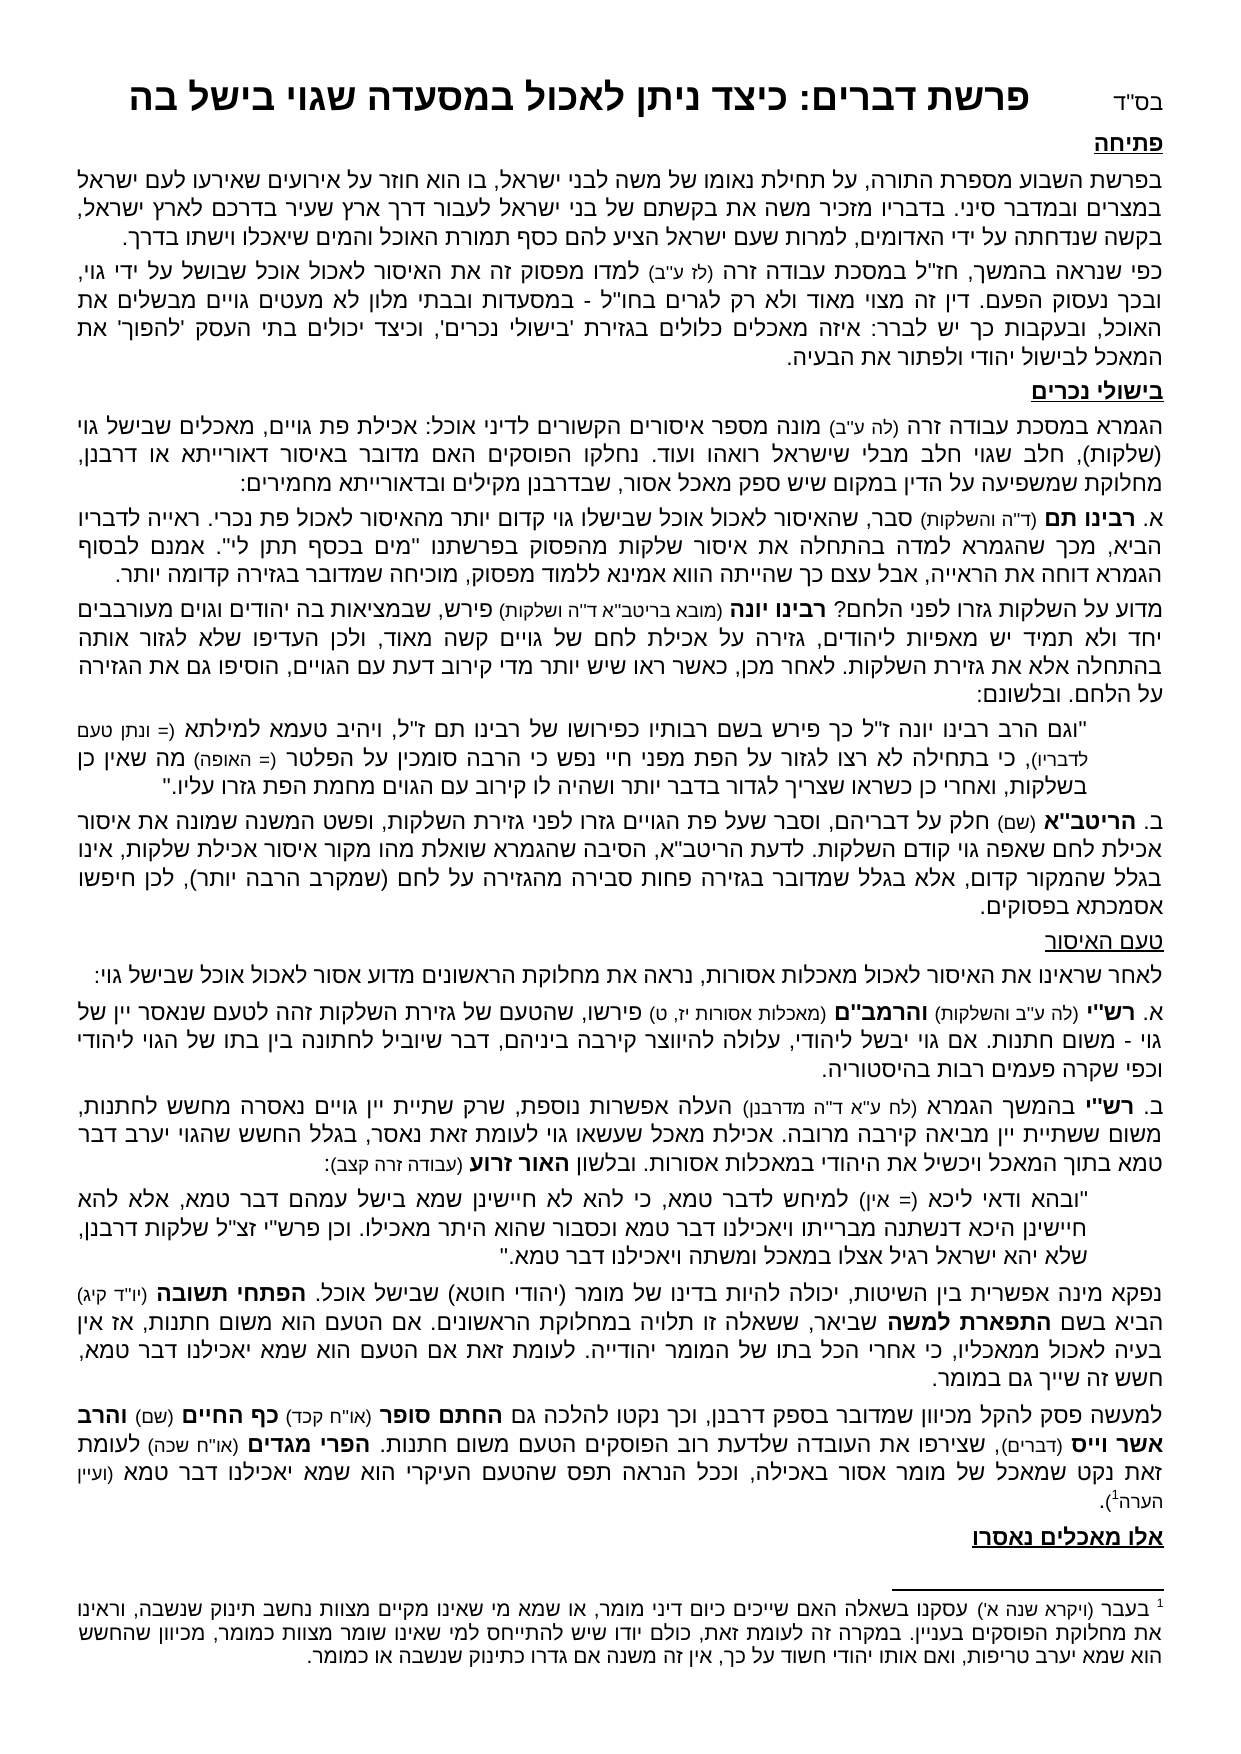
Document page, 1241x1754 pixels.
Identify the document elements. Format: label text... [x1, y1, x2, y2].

text בישולי נכרים [77, 378, 1163, 404]
text ''וגם הרב רבינו יונה ז"ל כך פירש בשם רבותיו כפירושו של רבינו תם ז"ל, ויהיב טעמא למילתא (= ונתן טעם לדבריו), כי בתחילה לא רצו לגזור על הפת מפני חיי נפש כי הרבה סומכין על הפלטר (= האופה) מה שאין כן בשלקות, ואחרי כן כשראו שצריך לגדור בדבר יותר ושהיה לו קירוב עם הגוים מחמת הפת גזרו עליו.'' [77, 716, 1088, 799]
text בס''ד פרשת דברים: כיצד ניתן לאכול במסעדה שגוי בישל בה [77, 75, 1163, 118]
text א. רש''י (לה ע''ב והשלקות) והרמב''ם (מאכלות אסורות יז, ט) פירשו, שהטעם של גזירת השלקות זהה לטעם שנאסר יין של גוי - משום חתנות. אם גוי יבשל ליהודי, עלולה להיווצר קירבה ביניהם, דבר שיוביל לחתונה בין בתו של הגוי ליהודי וכפי שקרה פעמים רבות בהיסטוריה. [77, 999, 1163, 1082]
text ב. הריטב''א (שם) חלק על דבריהם, וסבר שעל פת הגויים גזרו לפני גזירת השלקות, ופשט המשנה שמונה את איסור אכילת לחם שאפה גוי קודם השלקות. לדעת הריטב"א, הסיבה שהגמרא שואלת מהו מקור איסור אכילת שלקות, אינו בגלל שהמקור קדום, אלא בגלל שמדובר בגזירה פחות סבירה מהגזירה על לחם (שמקרב הרבה יותר), לכן חיפשו אסמכתא בפסוקים. [77, 808, 1163, 919]
text א. רבינו תם (ד''ה והשלקות) סבר, שהאיסור לאכול אוכל שבישלו גוי קדום יותר מהאיסור לאכול פת נכרי. ראייה לדבריו הביא, מכך שהגמרא למדה בהתחלה את איסור שלקות מהפסוק בפרשתנו ''מים בכסף תתן לי''. אמנם לבסוף הגמרא דוחה את הראייה, אבל עצם כך שהייתה הווא אמינא ללמוד מפסוק, מוכיחה שמדובר בגזירה קדומה יותר. [77, 504, 1163, 588]
text כפי שנראה בהמשך, חז''ל במסכת עבודה זרה (לז ע''ב) למדו מפסוק זה את האיסור לאכול אוכל שבושל על ידי גוי, ובכך נעסוק הפעם. דין זה מצוי מאוד ולא רק לגרים בחו''ל - במסעדות ובבתי מלון לא מעטים גויים מבשלים את האוכל, ובעקבות כך יש לברר: איזה מאכלים כלולים בגזירת 'בישולי נכרים', וכיצד יכולים בתי העסק 'להפוך' את המאכל לבישול יהודי ולפתור את הבעיה. [77, 258, 1163, 370]
text ''ובהא ודאי ליכא (= אין) למיחש לדבר טמא, כי להא לא חיישינן שמא בישל עמהם דבר טמא, אלא להא חיישינן היכא דנשתנה מברייתו ויאכילנו דבר טמא וכסבור שהוא היתר מאכילו. וכן פרש"י זצ"ל שלקות דרבנן, שלא יהא ישראל רגיל אצלו במאכל ומשתה ויאכילנו דבר טמא.'' [77, 1186, 1088, 1269]
text למעשה פסק להקל מכיוון שמדובר בספק דרבנן, וכך נקטו להלכה גם החתם סופר (או''ח קכד) כף החיים (שם) והרב אשר וייס (דברים), שצירפו את העובדה שלדעת רוב הפוסקים הטעם משום חתנות. הפרי מגדים (או''ח שכה) לעומת זאת נקט שמאכל של מומר אסור באכילה, וככל הנראה תפס שהטעם העיקרי הוא שמא יאכילנו דבר טמא (ועיין הערה). [77, 1402, 1163, 1513]
text פתיחה [77, 130, 1163, 156]
text טעם האיסור [77, 928, 1163, 954]
text נפקא מינה אפשרית בין השיטות, יכולה להיות בדינו של מומר (יהודי חוטא) שבישל אוכל. הפתחי תשובה (יו''ד קיג) הביא בשם התפארת למשה שביאר, ששאלה זו תלויה במחלוקת הראשונים. אם הטעם הוא משום חתנות, אז אין בעיה לאכול ממאכליו, כי אחרי הכל בתו של המומר יהודייה. לעומת זאת אם הטעם הוא שמא יאכילנו דבר טמא, חשש זה שייך גם במומר. [77, 1280, 1163, 1392]
text לאחר שראינו את האיסור לאכול מאכלות אסורות, נראה את מחלוקת הראשונים מדוע אסור לאכול אוכל שבישל גוי: [77, 962, 1163, 989]
text הגמרא במסכת עבודה זרה (לה ע''ב) מונה מספר איסורים הקשורים לדיני אוכל: אכילת פת גויים, מאכלים שבישל גוי (שלקות), חלב שגוי חלב מבלי שישראל רואהו ועוד. נחלקו הפוסקים האם מדובר באיסור דאורייתא או דרבנן, מחלוקת שמשפיעה על הדין במקום שיש ספק מאכל אסור, שבדרבנן מקילים ובדאורייתא מחמירים: [77, 413, 1163, 496]
text אלו מאכלים נאסרו [77, 1524, 1163, 1550]
text ב. רש''י בהמשך הגמרא (לח ע''א ד''ה מדרבנן) העלה אפשרות נוספת, שרק שתיית יין גויים נאסרה מחשש לחתנות, משום ששתיית יין מביאה קירבה מרובה. אכילת מאכל שעשאו גוי לעומת זאת נאסר, בגלל החשש שהגוי יערב דבר טמא בתוך המאכל ויכשיל את היהודי במאכלות אסורות. ובלשון האור זרוע (עבודה זרה קצב): [77, 1093, 1163, 1176]
text בפרשת השבוע מספרת התורה, על תחילת נאומו של משה לבני ישראל, בו הוא חוזר על אירועים שאירעו לעם ישראל במצרים ובמדבר סיני. בדבריו מזכיר משה את בקשתם של בני ישראל לעבור דרך ארץ שעיר בדרכם לארץ ישראל, בקשה שנדחתה על ידי האדומים, למרות שעם ישראל הציע להם כסף תמורת האוכל והמים שיאכלו וישתו בדרך. [77, 167, 1163, 250]
text מדוע על השלקות גזרו לפני הלחם? רבינו יונה (מובא בריטב''א ד''ה ושלקות) פירש, שבמציאות בה יהודים וגוים מעורבבים יחד ולא תמיד יש מאפיות ליהודים, גזירה על אכילת לחם של גויים קשה מאוד, ולכן העדיפו שלא לגזור אותה בהתחלה אלא את גזירת השלקות. לאחר מכן, כאשר ראו שיש יותר מדי קירוב דעת עם הגויים, הוסיפו גם את הגזירה על הלחם. ובלשונם: [77, 596, 1163, 708]
